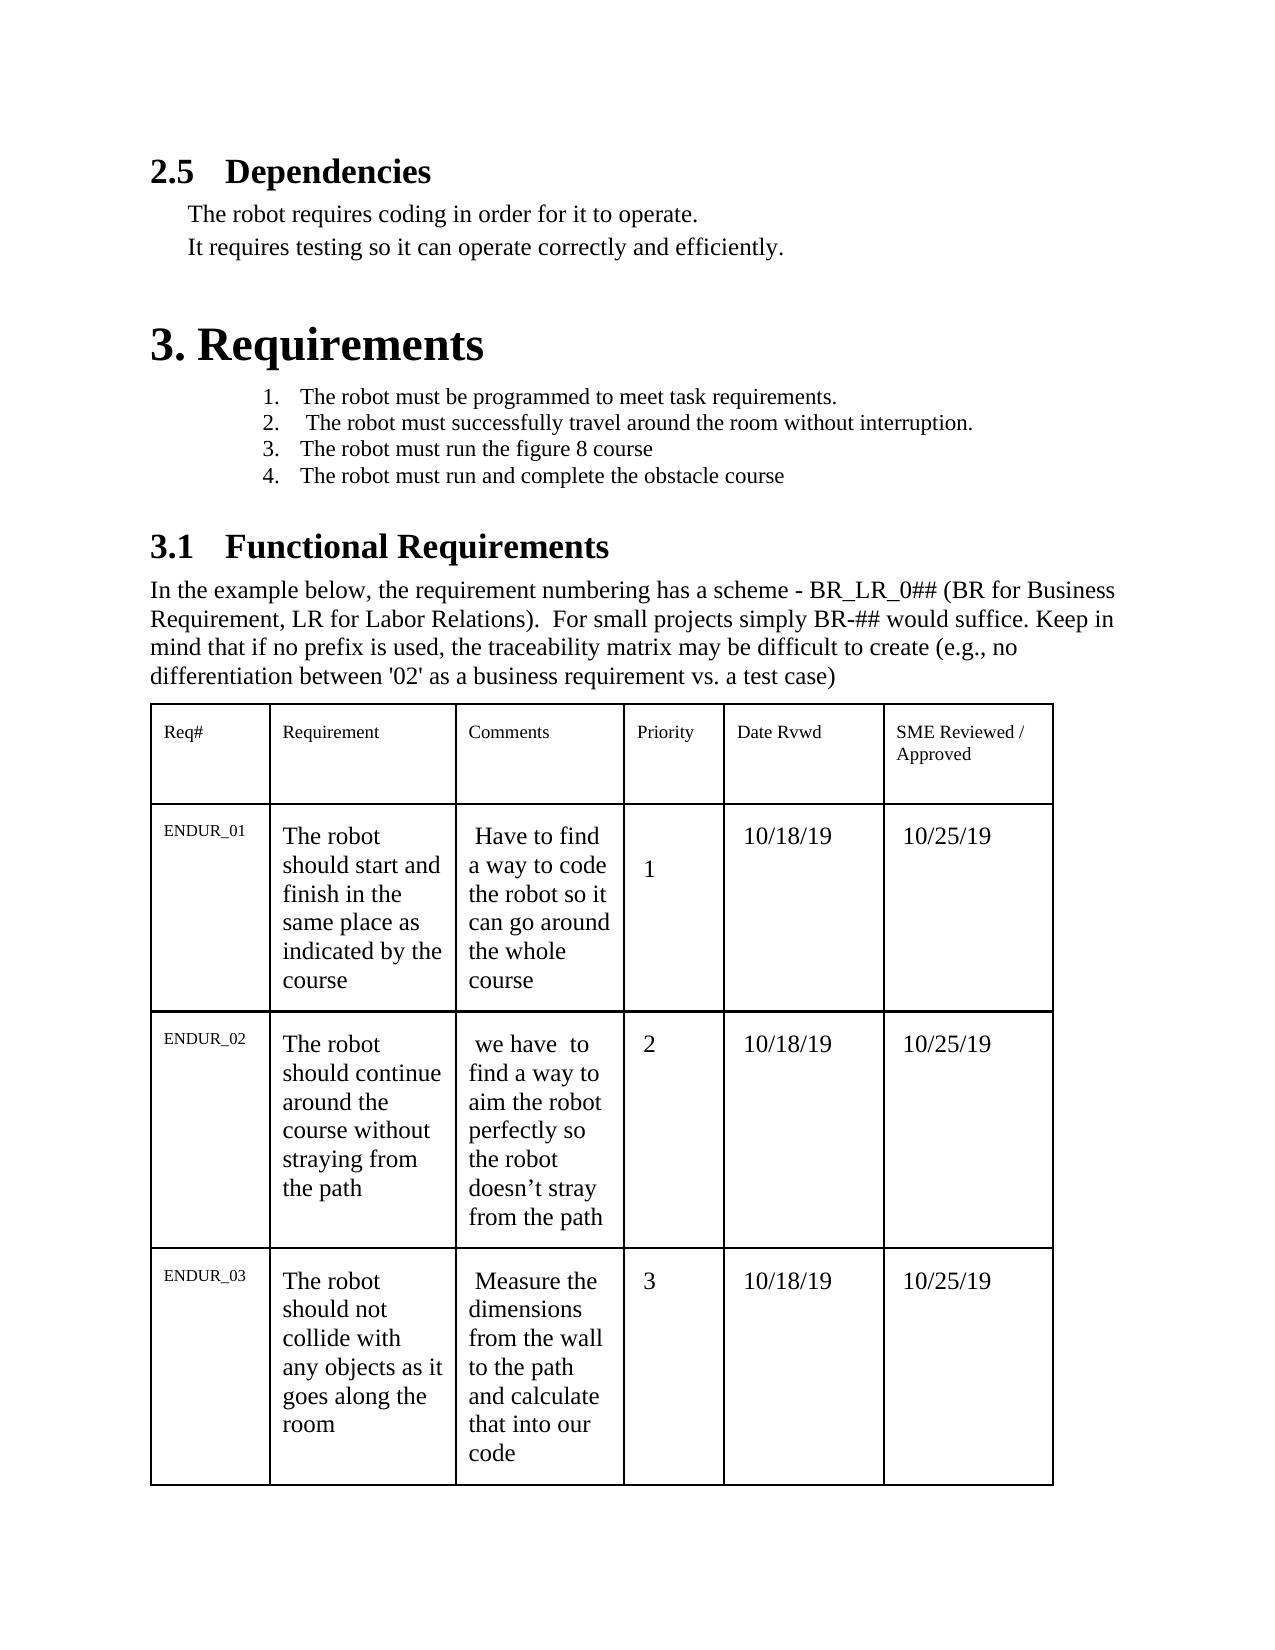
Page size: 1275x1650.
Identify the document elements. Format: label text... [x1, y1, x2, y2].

text The robot requires coding in order for it to operate. [187, 199, 1125, 228]
table_cell 2 [625, 1013, 723, 1247]
subtitle 3.1 Functional Requirements [150, 526, 1125, 567]
table_cell The robot should start and finish in the same place as indicated by the course [271, 805, 455, 1010]
table_cell 10/18/19 [725, 805, 883, 1010]
table_cell The robot should continue around the course without straying from the path [271, 1013, 455, 1247]
list The robot must run the figure 8 course [262, 436, 1125, 462]
table_header Requirement [271, 705, 455, 802]
table_header Comments [457, 705, 623, 802]
table_cell ENDUR_03 [152, 1249, 269, 1484]
text In the example below, the requirement numbering has a scheme - BR_LR_0## (BR for Business Requirement, LR for Labor Relations). For small projects simply BR-## would suffice. Keep in mind that if no prefix is used, the traceability matrix may be difficult to create (e.g., no differentiation between '02' as a business requirement vs. a test case) [150, 575, 1125, 690]
table_cell 10/25/19 [885, 1249, 1052, 1484]
list The robot must run and complete the obstacle course [262, 462, 1125, 488]
table_cell 10/25/19 [885, 1013, 1052, 1247]
text It requires testing so it can operate correctly and efficiently. [187, 232, 1125, 261]
table_cell 10/25/19 [885, 805, 1052, 1010]
list The robot must successfully travel around the room without interruption. [262, 409, 1125, 436]
table_cell we have to find a way to aim the robot perfectly so the robot doesn’t stray from the path [457, 1013, 623, 1247]
table_cell ENDUR_01 [152, 805, 269, 1010]
table_cell The robot should not collide with any objects as it goes along the room [271, 1249, 455, 1484]
table_cell 10/18/19 [725, 1249, 883, 1484]
table_cell Measure the dimensions from the wall to the path and calculate that into our code [457, 1249, 623, 1484]
table_cell 10/18/19 [725, 1013, 883, 1247]
table_cell 3 [625, 1249, 723, 1484]
subtitle 2.5 Dependencies [150, 150, 1125, 191]
list The robot must be programmed to meet task requirements. [262, 383, 1125, 409]
table_cell 1 [625, 805, 723, 1010]
table_cell ENDUR_02 [152, 1013, 269, 1247]
table_header SME Reviewed / Approved [885, 705, 1052, 802]
table_header Req# [152, 705, 269, 802]
table_header Priority [625, 705, 723, 802]
subtitle 3. Requirements [150, 315, 1125, 370]
table_cell Have to find a way to code the robot so it can go around the whole course [457, 805, 623, 1010]
table_header Date Rvwd [725, 705, 883, 802]
